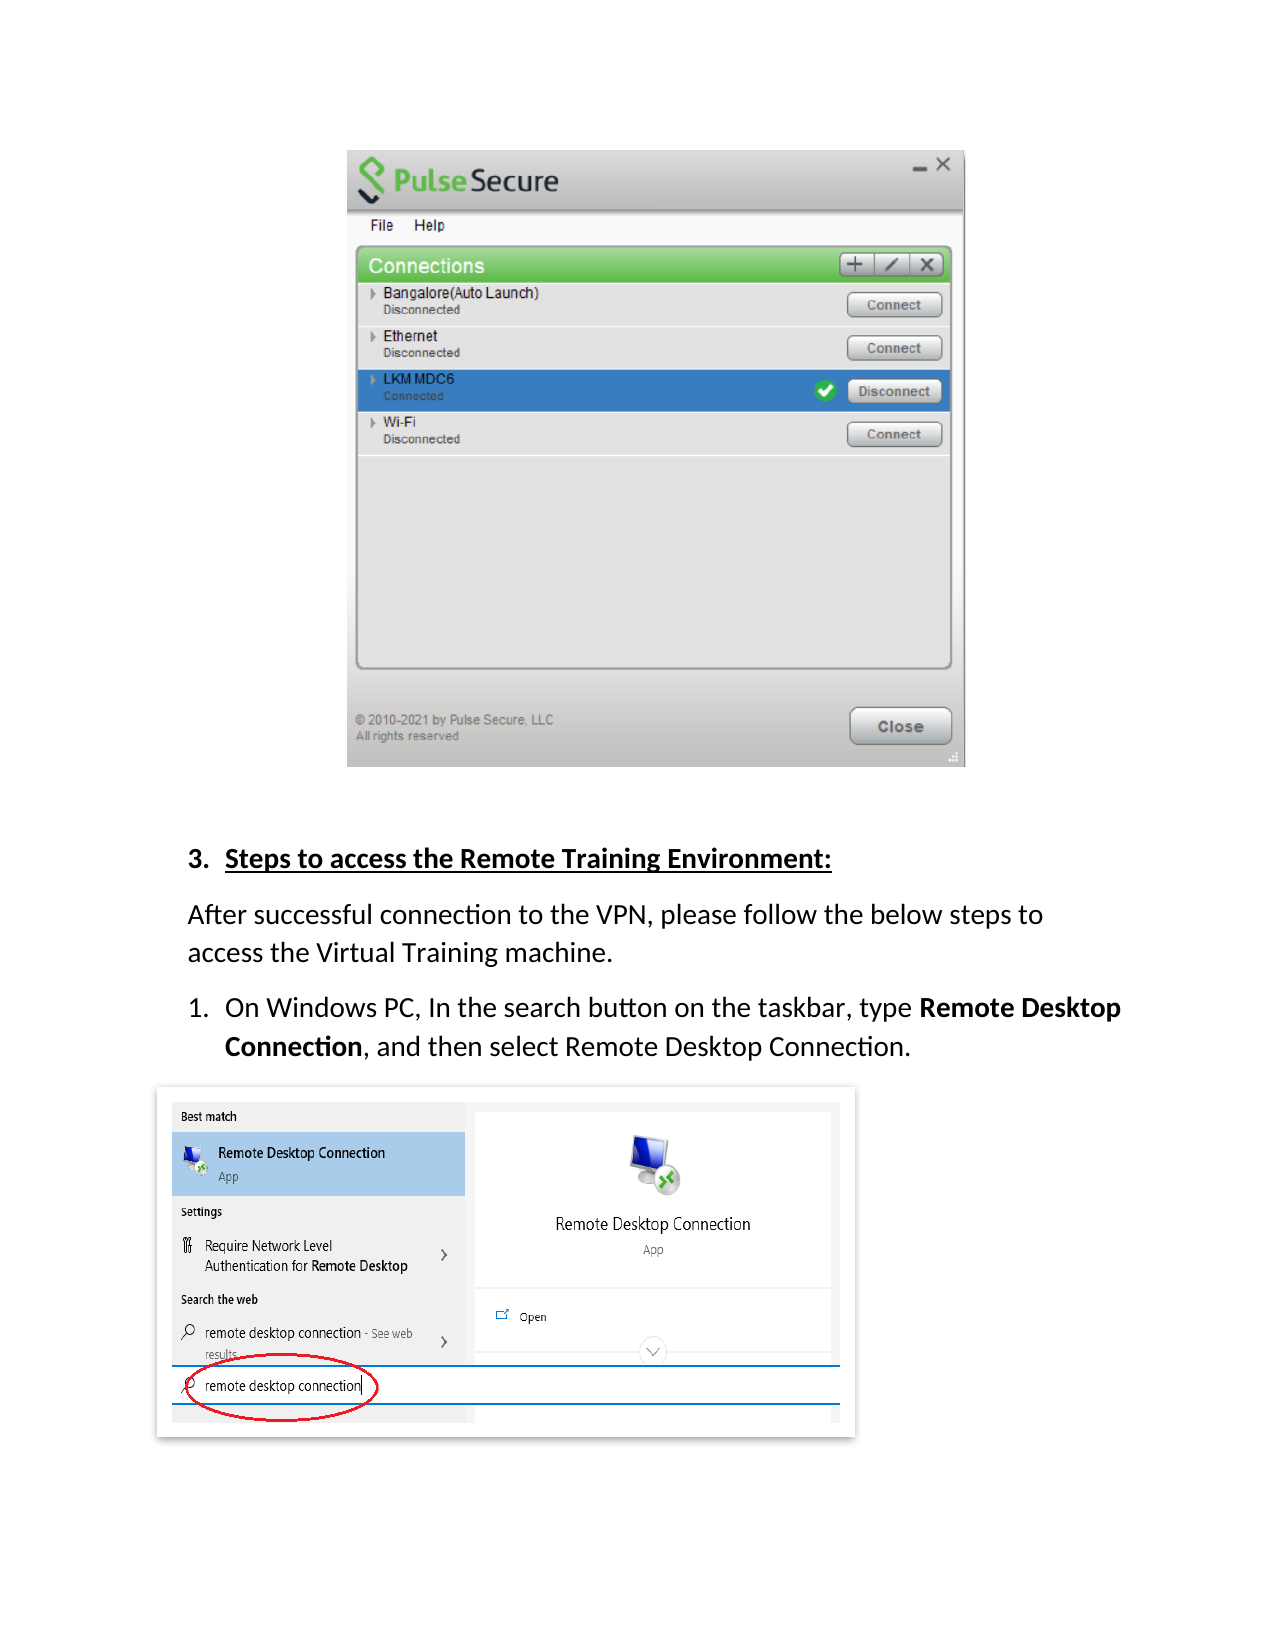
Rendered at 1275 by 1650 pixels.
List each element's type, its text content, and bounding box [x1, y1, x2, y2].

list Steps to access the Remote Training Environment: [187, 841, 1125, 876]
picture [172, 1102, 840, 1423]
picture [347, 150, 966, 767]
text After successful connection to the VPN, please follow the below steps to access the Virtual Training machine. [187, 896, 1125, 970]
list On Windows PC, In the search button on the taskbar, type Remote Desktop Connection, and then select Remote Desktop Connection. [187, 989, 1125, 1063]
